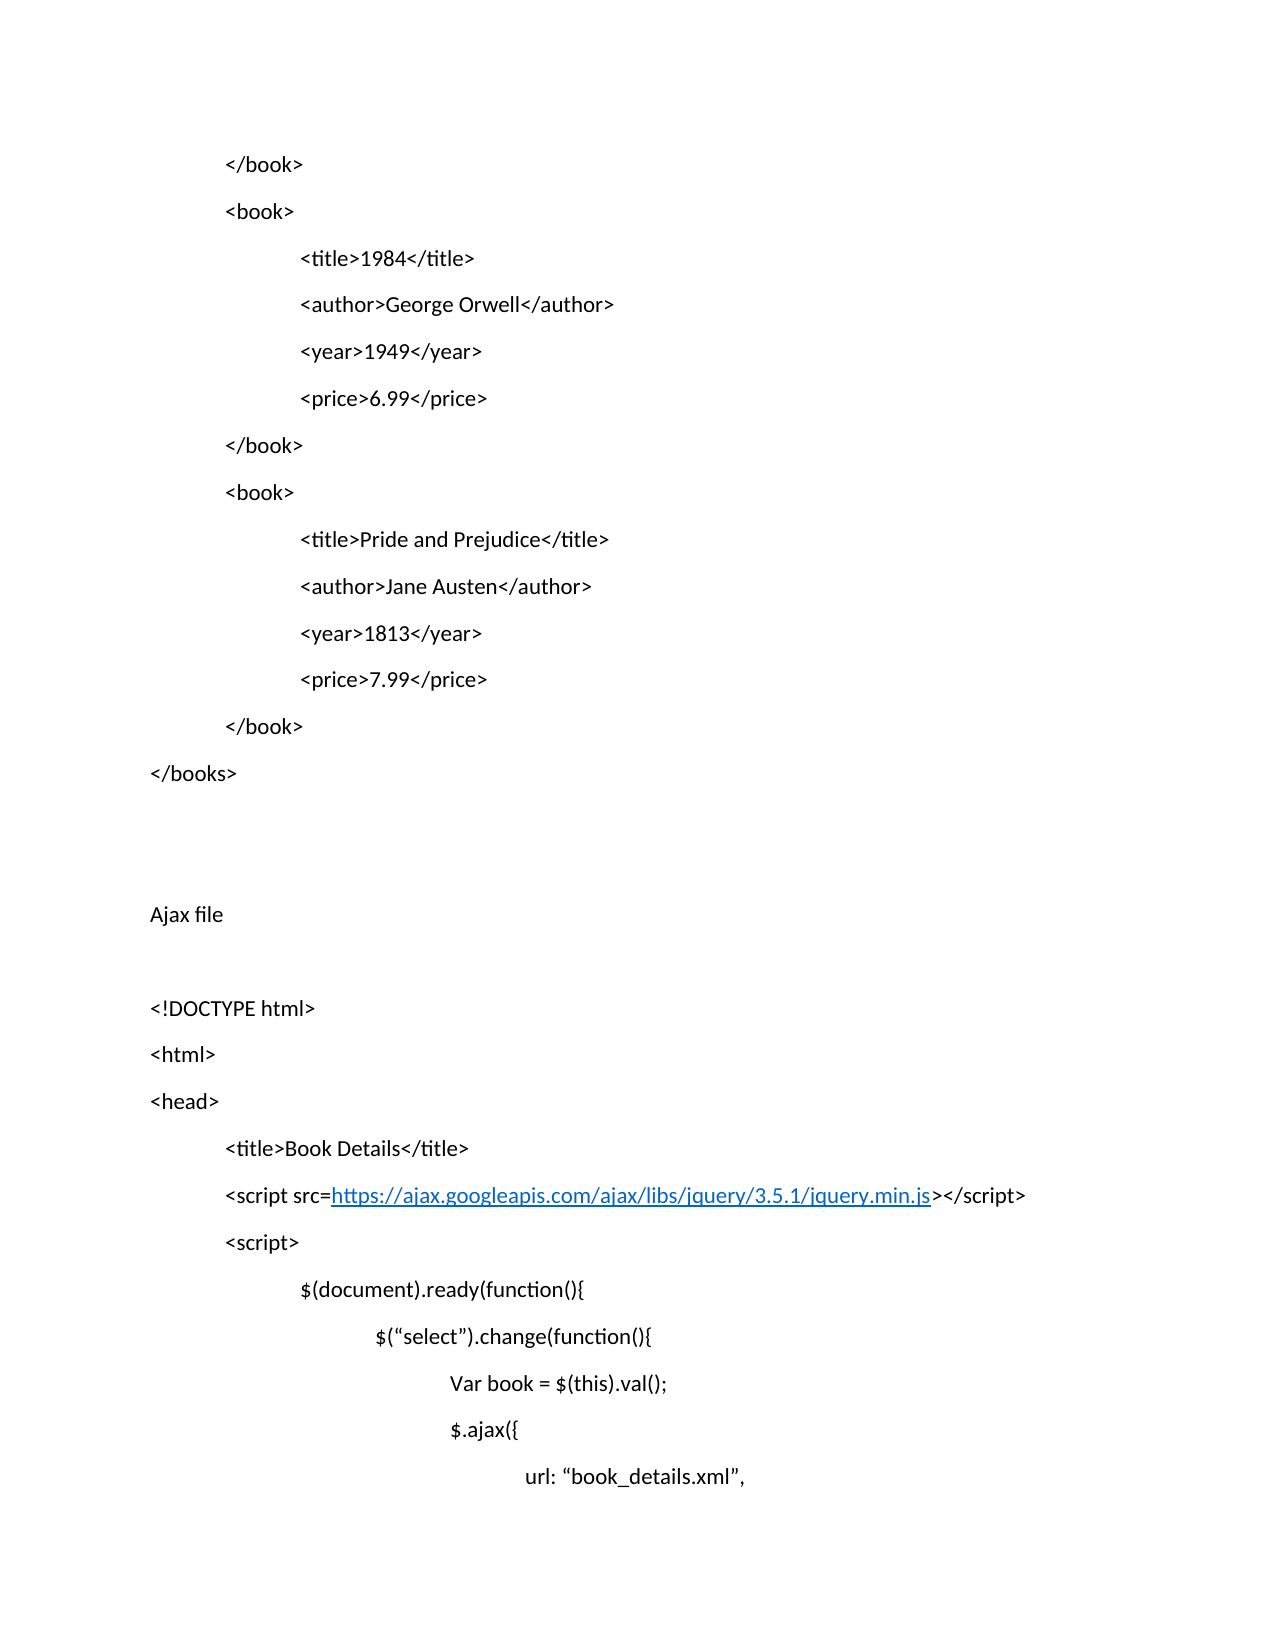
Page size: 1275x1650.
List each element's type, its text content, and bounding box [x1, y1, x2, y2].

text <price>7.99</price> [150, 666, 1125, 694]
text Ajax file [150, 900, 1125, 928]
text <year>1949</year> [150, 337, 1125, 366]
text <html> [150, 1041, 1125, 1069]
text $(“select”).change(function(){ [150, 1322, 1125, 1350]
text $(document).ready(function(){ [150, 1275, 1125, 1303]
text <price>6.99</price> [150, 384, 1125, 412]
text <author>George Orwell</author> [150, 291, 1125, 319]
text $.ajax({ [150, 1416, 1125, 1444]
text <!DOCTYPE html> [150, 994, 1125, 1022]
text <head> [150, 1087, 1125, 1116]
text <year>1813</year> [150, 619, 1125, 647]
text <title>Pride and Prejudice</title> [150, 525, 1125, 553]
text <author>Jane Austen</author> [150, 572, 1125, 600]
text </book> [150, 712, 1125, 741]
text <title>1984</title> [150, 244, 1125, 272]
text url: “book_details.xml”, [150, 1462, 1125, 1491]
text <title>Book Details</title> [150, 1134, 1125, 1162]
text <script> [150, 1228, 1125, 1256]
text </book> [150, 150, 1125, 178]
text </books> [150, 759, 1125, 787]
text Var book = $(this).val(); [150, 1369, 1125, 1397]
text <script src=https://ajax.googleapis.com/ajax/libs/jquery/3.5.1/jquery.min.js></script> [150, 1181, 1125, 1209]
text </book> [150, 431, 1125, 459]
text <book> [150, 197, 1125, 225]
text <book> [150, 478, 1125, 506]
